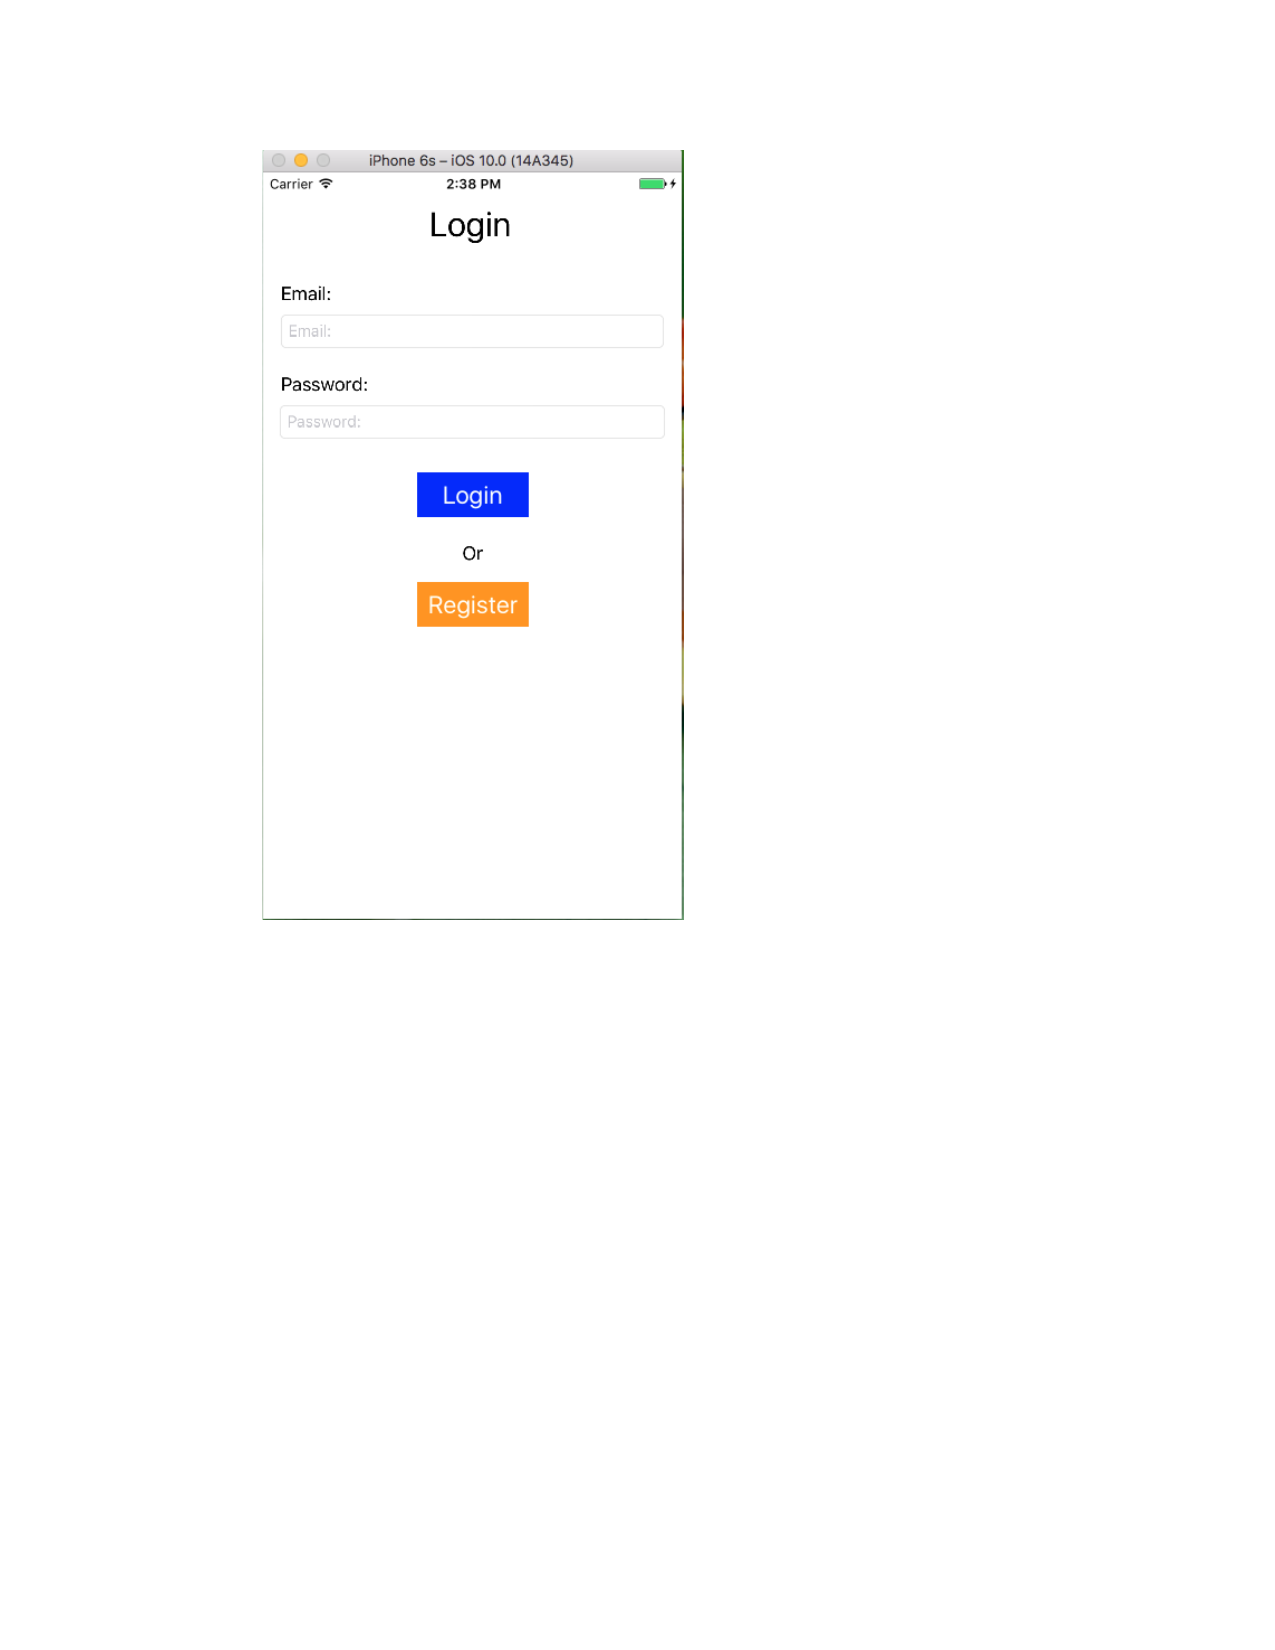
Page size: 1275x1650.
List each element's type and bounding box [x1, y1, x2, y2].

picture [262, 150, 684, 920]
